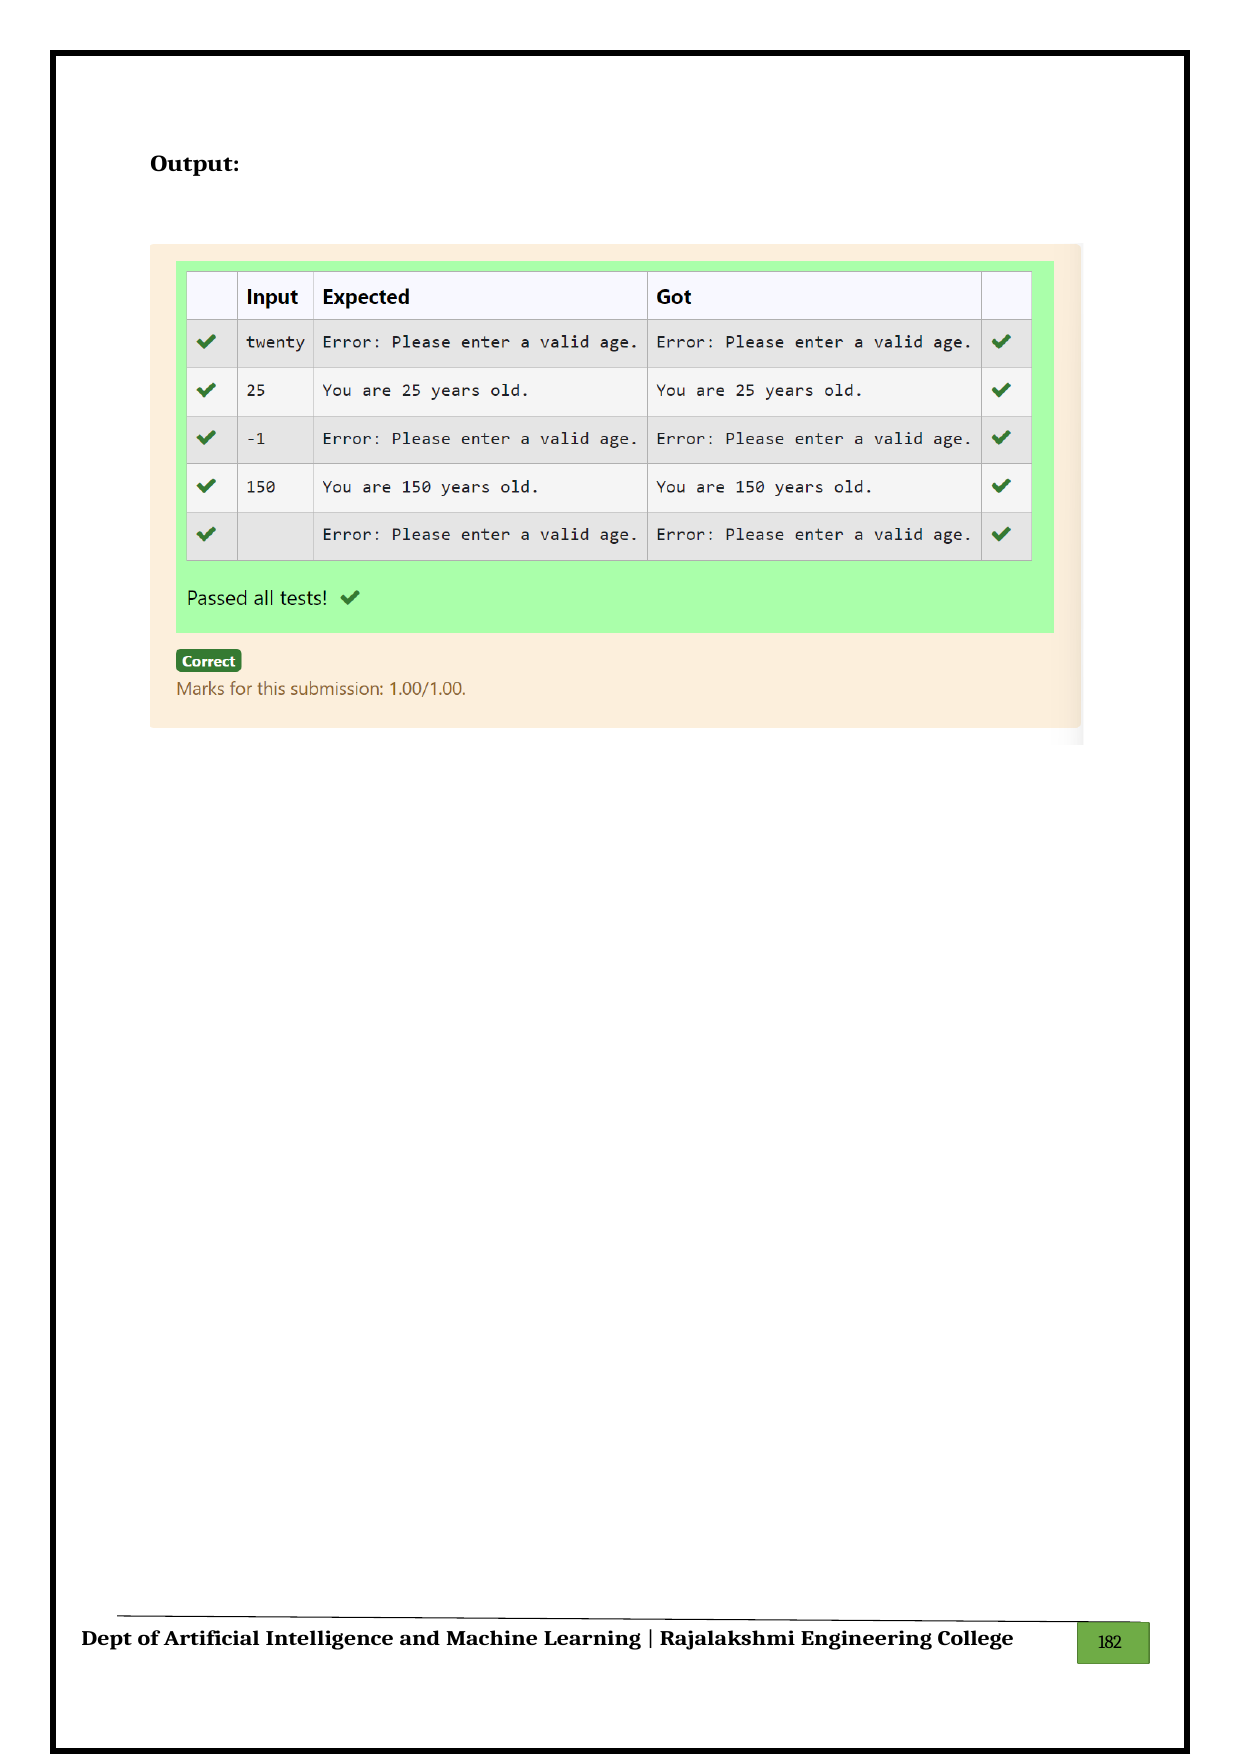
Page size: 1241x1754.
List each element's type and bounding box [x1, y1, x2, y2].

picture [150, 243, 1084, 745]
